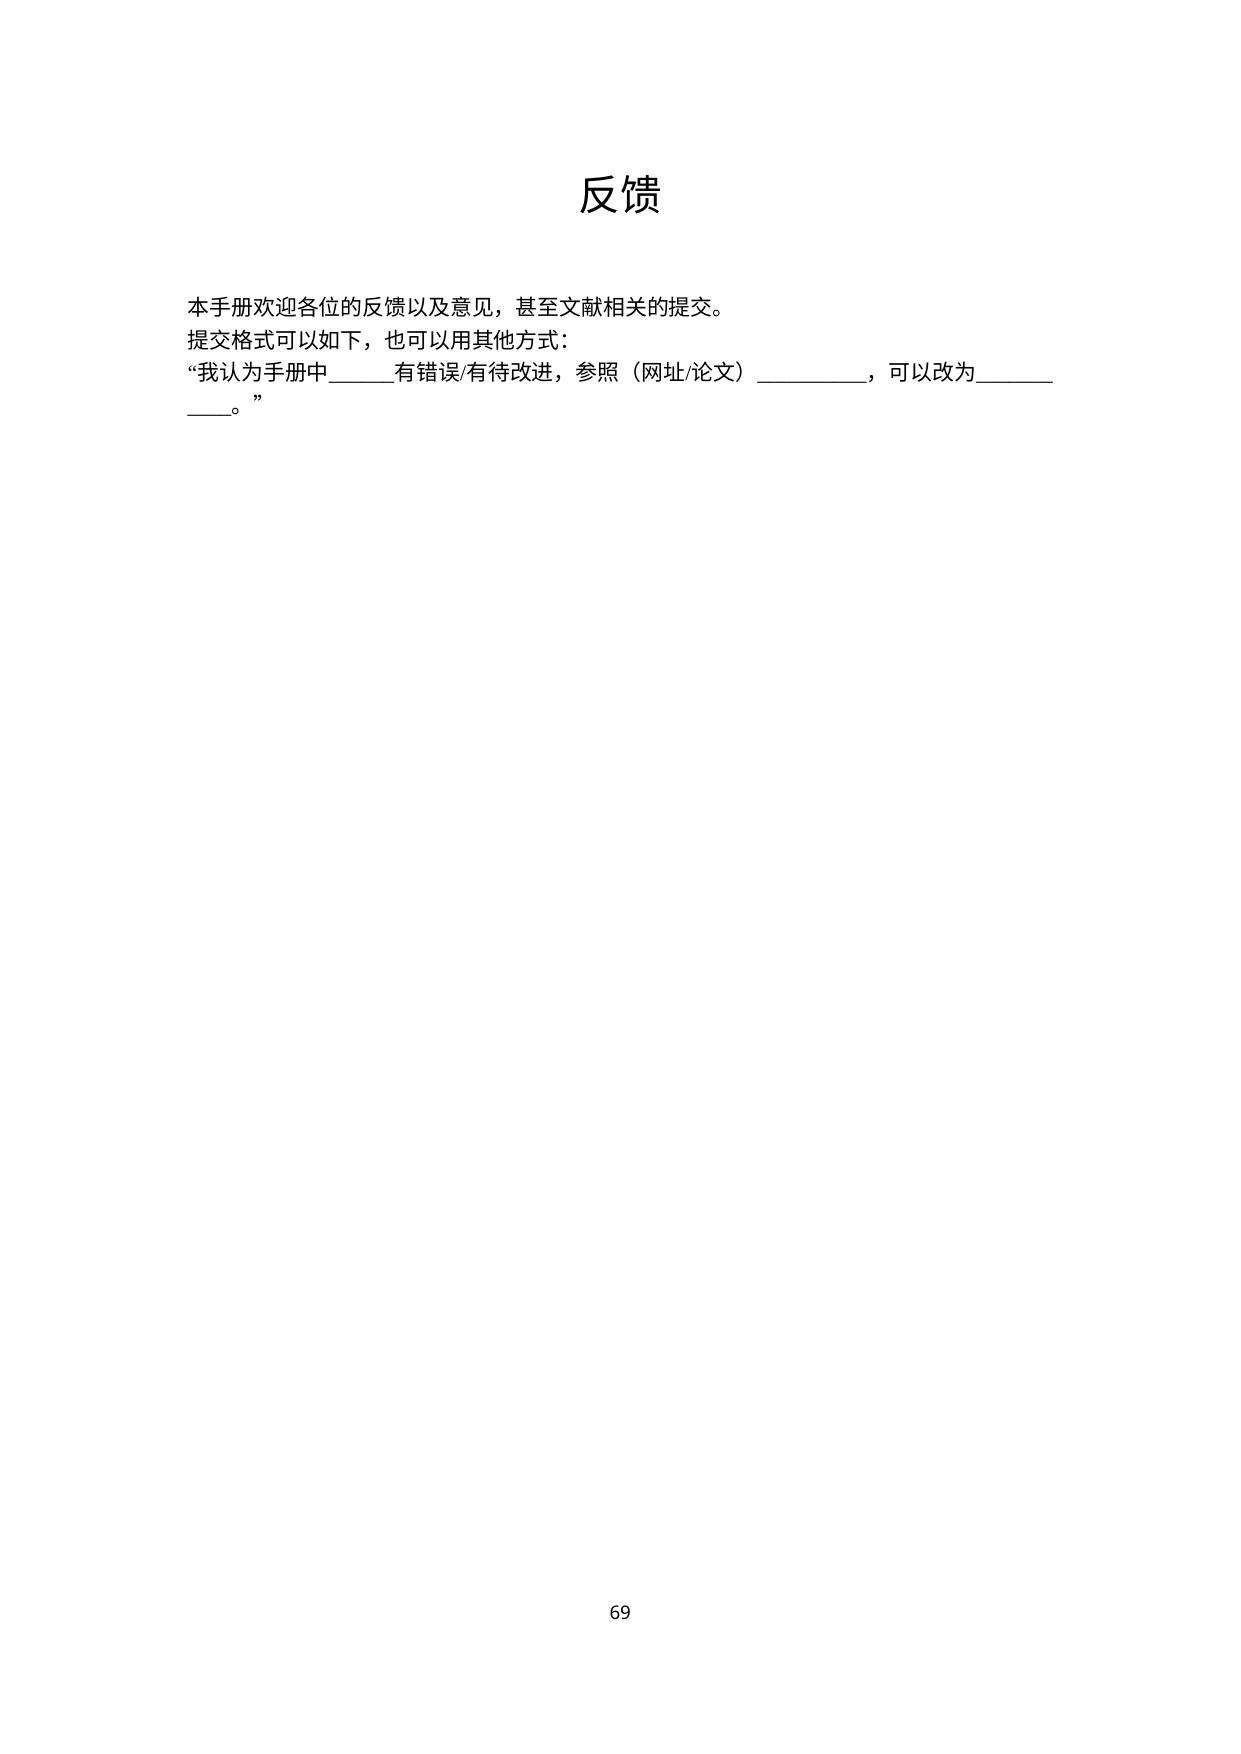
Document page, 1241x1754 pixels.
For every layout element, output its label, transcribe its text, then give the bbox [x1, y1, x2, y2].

text 本手册欢迎各位的反馈以及意见，甚至文献相关的提交。 [187, 290, 1053, 322]
subtitle 反馈 [187, 160, 1053, 225]
text “我认为手册中______有错误/有待改进，参照（网址/论文）__________，可以改为___________。” [187, 355, 1053, 420]
text 提交格式可以如下，也可以用其他方式： [187, 322, 1053, 355]
